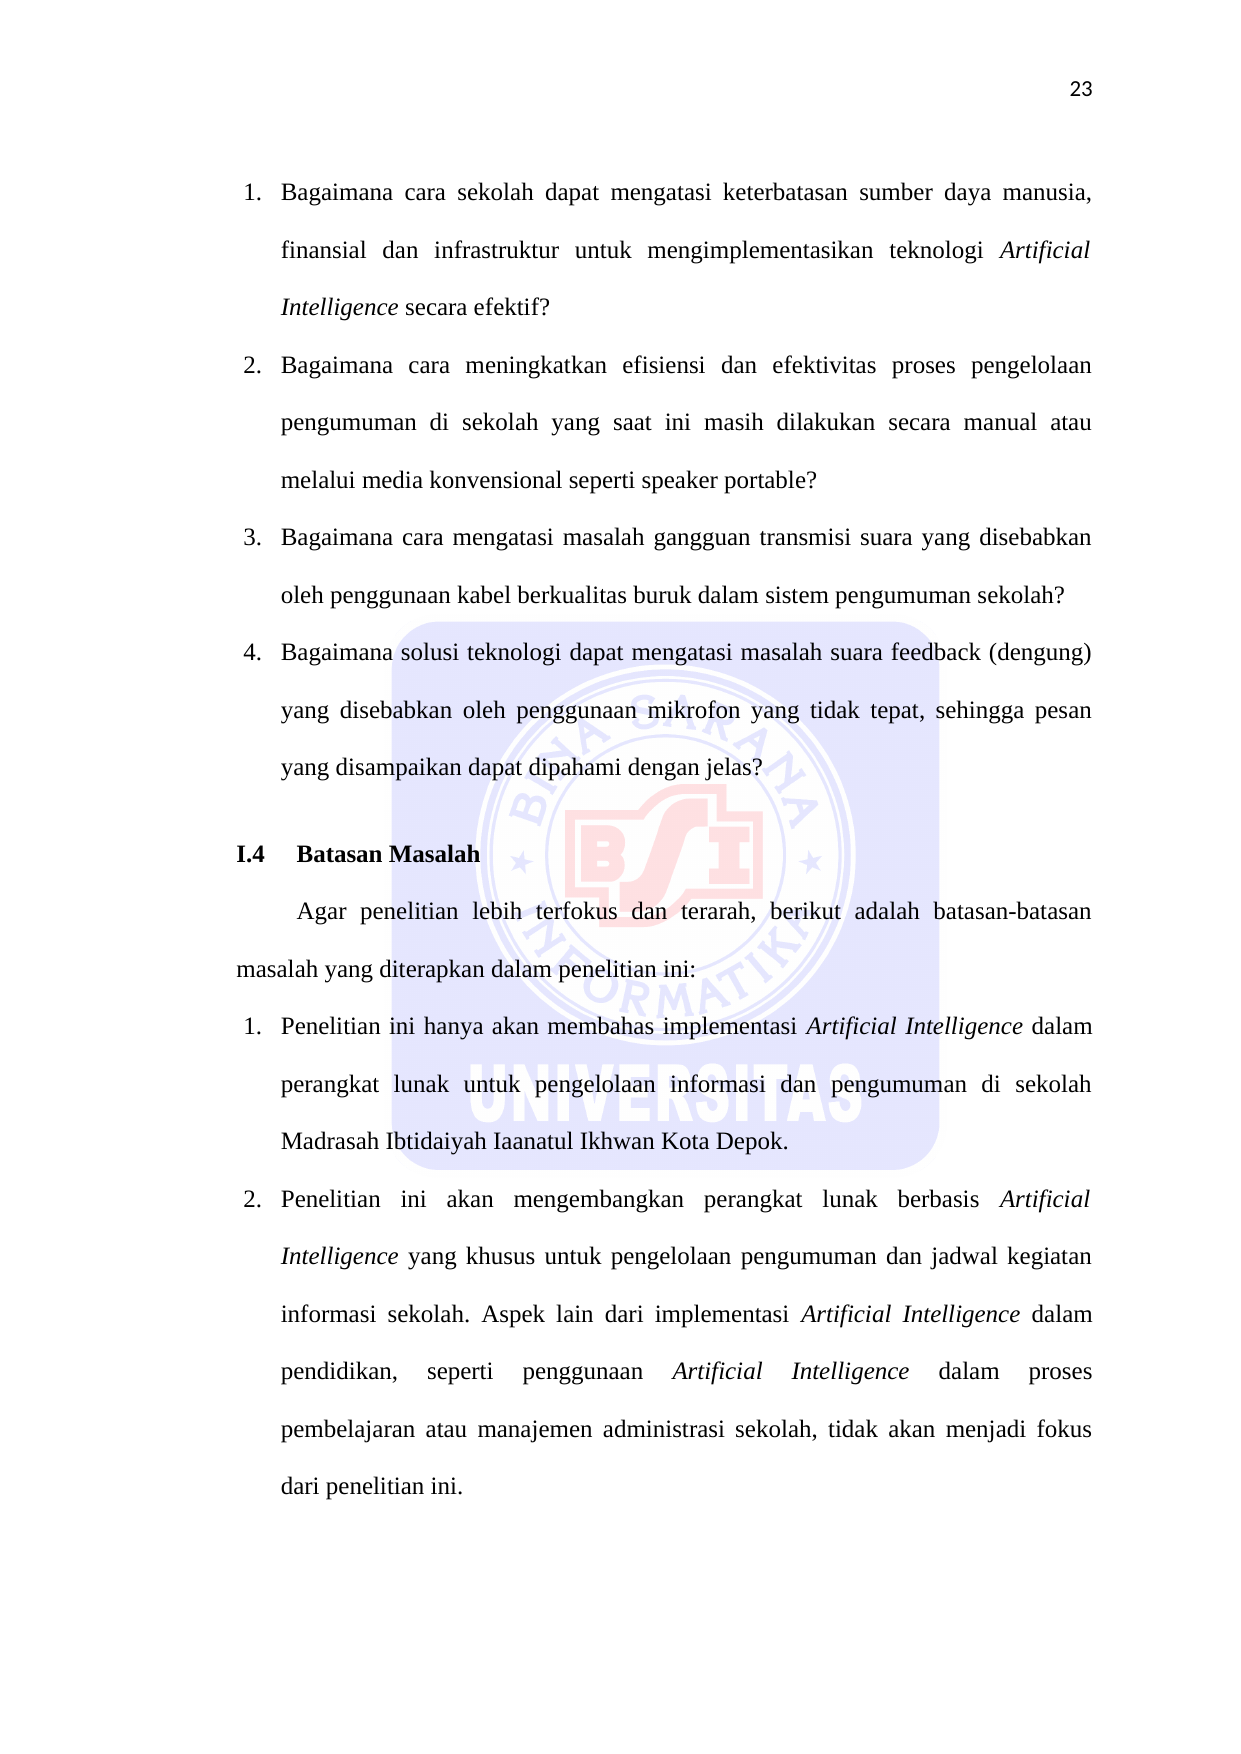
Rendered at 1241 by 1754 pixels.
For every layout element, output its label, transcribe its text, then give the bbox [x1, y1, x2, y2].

list Bagaimana cara sekolah dapat mengatasi keterbatasan sumber daya manusia, finansial dan infrastruktur untuk mengimplementasikan teknologi Artificial Intelligence secara efektif? [243, 177, 1092, 321]
list Bagaimana solusi teknologi dapat mengatasi masalah suara feedback (dengung) yang disebabkan oleh penggunaan mikrofon yang tidak tepat, sehingga pesan yang disampaikan dapat dipahami dengan jelas? [243, 637, 1092, 781]
subtitle Batasan Masalah [236, 839, 1092, 868]
text Agar penelitian lebih terfokus dan terarah, berikut adalah batasan-batasan masalah yang diterapkan dalam penelitian ini: [236, 896, 1092, 983]
list Penelitian ini hanya akan membahas implementasi Artificial Intelligence dalam perangkat lunak untuk pengelolaan informasi dan pengumuman di sekolah Madrasah Ibtidaiyah Iaanatul Ikhwan Kota Depok. [243, 1011, 1092, 1155]
list Bagaimana cara meningkatkan efisiensi dan efektivitas proses pengelolaan pengumuman di sekolah yang saat ini masih dilakukan secara manual atau melalui media konvensional seperti speaker portable? [243, 350, 1092, 493]
list Bagaimana cara mengatasi masalah gangguan transmisi suara yang disebabkan oleh penggunaan kabel berkualitas buruk dalam sistem pengumuman sekolah? [243, 522, 1092, 608]
list Penelitian ini akan mengembangkan perangkat lunak berbasis Artificial Intelligence yang khusus untuk pengelolaan pengumuman dan jadwal kegiatan informasi sekolah. Aspek lain dari implementasi Artificial Intelligence dalam pendidikan, seperti penggunaan Artificial Intelligence dalam proses pembelajaran atau manajemen administrasi sekolah, tidak akan menjadi fokus dari penelitian ini. [243, 1184, 1092, 1500]
